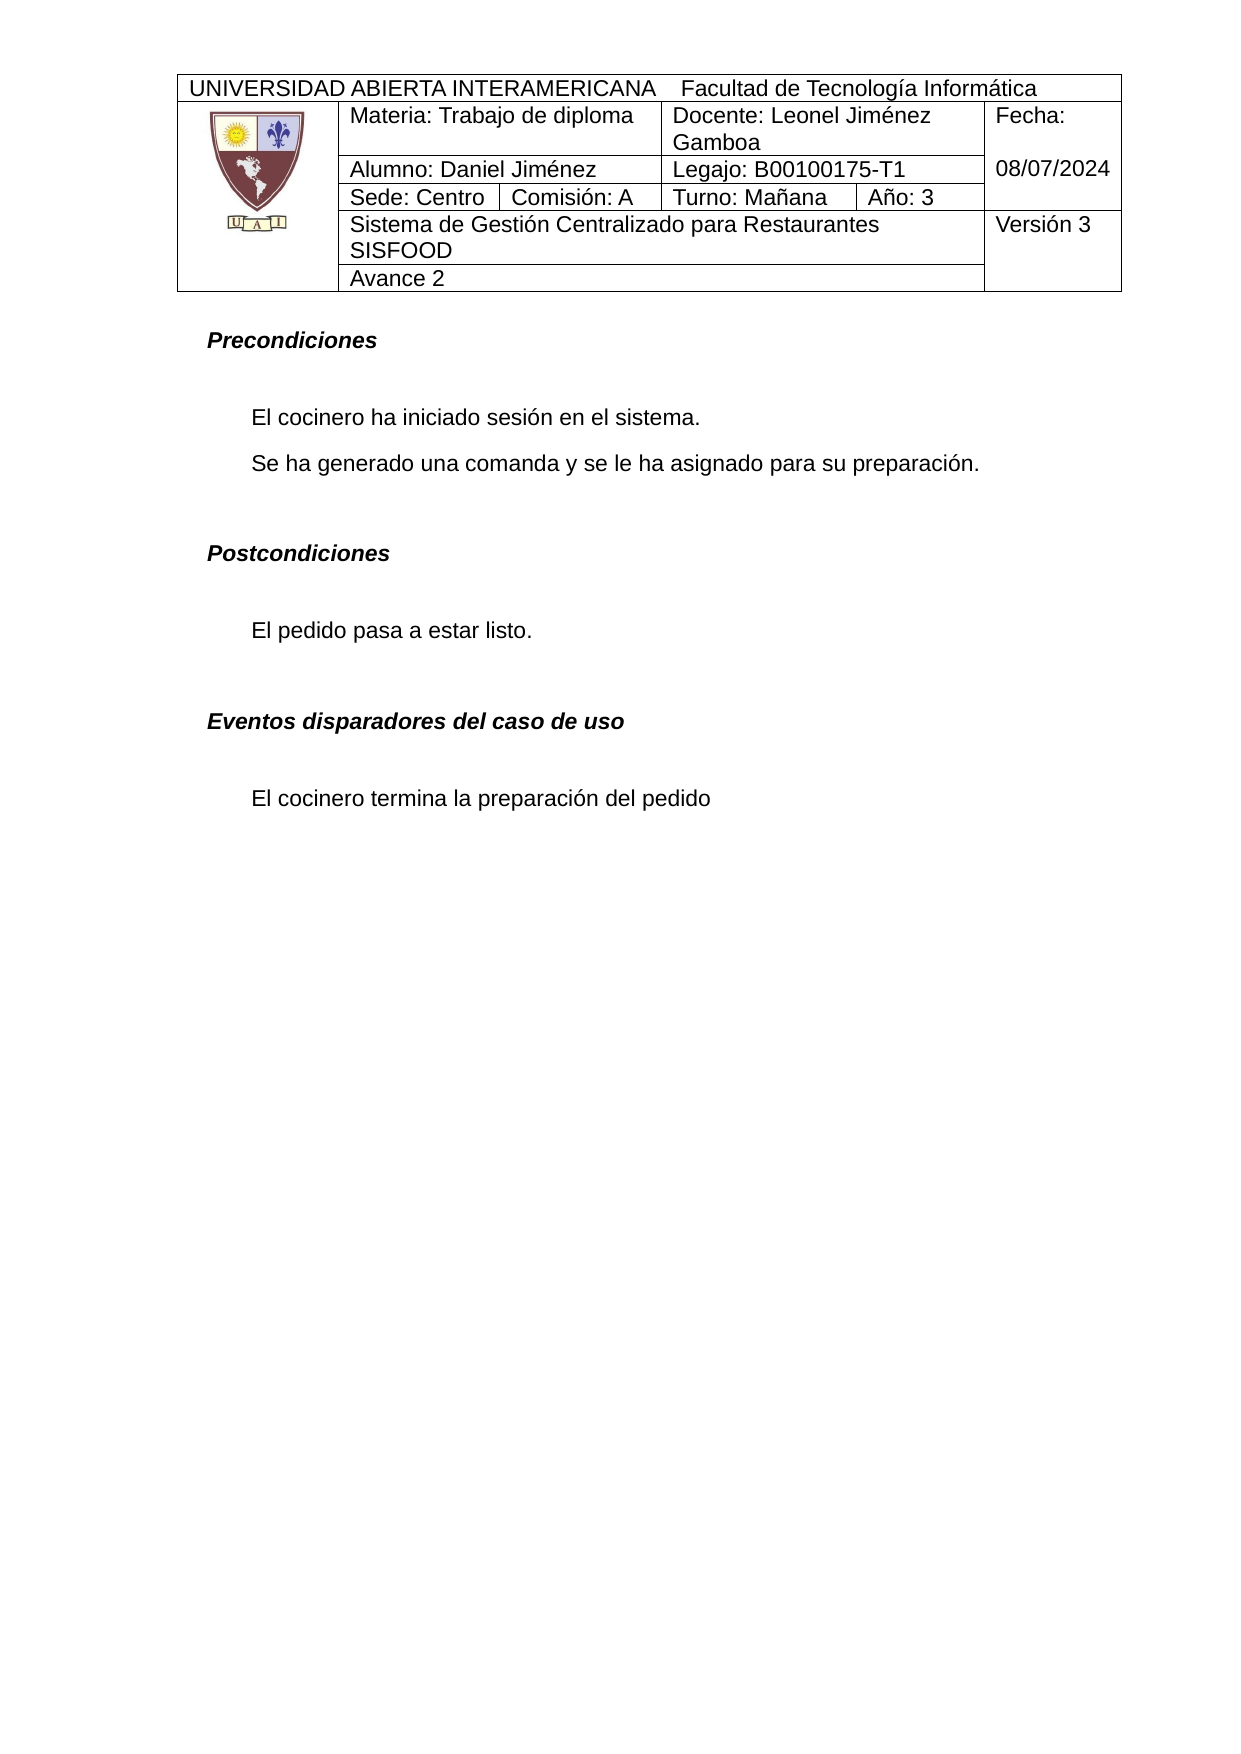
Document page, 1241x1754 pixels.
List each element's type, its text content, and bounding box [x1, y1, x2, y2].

picture [188, 102, 327, 236]
subtitle Postcondiciones [207, 540, 1122, 566]
text El pedido pasa a estar listo. [177, 617, 1122, 644]
text El cocinero ha iniciado sesión en el sistema. [177, 404, 1122, 431]
subtitle Precondiciones [207, 327, 1122, 353]
subtitle Eventos disparadores del caso de uso [207, 708, 1122, 734]
text Se ha generado una comanda y se le ha asignado para su preparación. [177, 449, 1122, 476]
text El cocinero termina la preparación del pedido [177, 785, 1122, 812]
